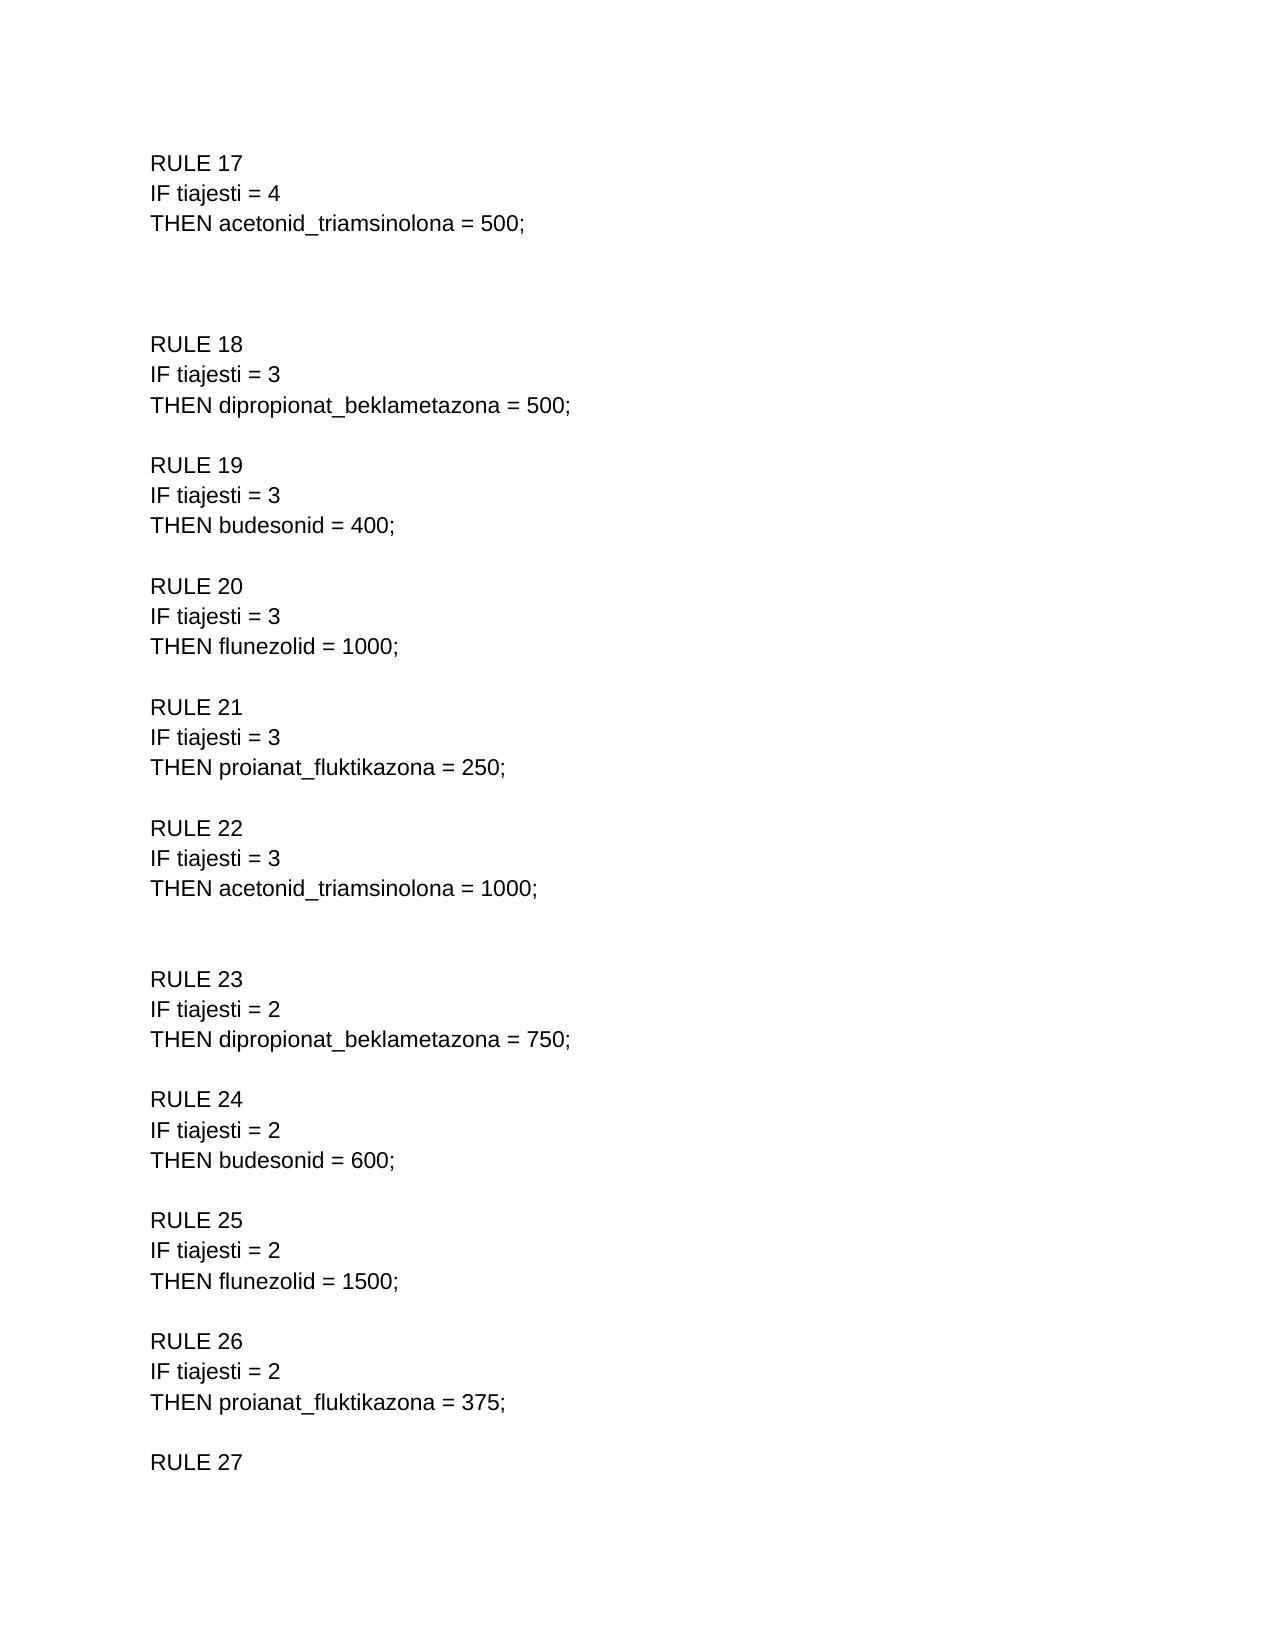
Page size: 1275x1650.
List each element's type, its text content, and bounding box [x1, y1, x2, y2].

text IF tiajesti = 3 [150, 361, 1125, 388]
text RULE 17 [150, 150, 1125, 176]
text IF tiajesti = 2 [150, 996, 1125, 1022]
text RULE 25 [150, 1207, 1125, 1234]
text RULE 23 [150, 966, 1125, 992]
text IF tiajesti = 3 [150, 603, 1125, 629]
text IF tiajesti = 2 [150, 1358, 1125, 1385]
text IF tiajesti = 2 [150, 1117, 1125, 1143]
text RULE 19 [150, 452, 1125, 478]
text THEN budesonid = 600; [150, 1147, 1125, 1173]
text RULE 27 [150, 1449, 1125, 1475]
text RULE 20 [150, 573, 1125, 599]
text IF tiajesti = 2 [150, 1237, 1125, 1264]
text THEN flunezolid = 1000; [150, 633, 1125, 660]
text THEN dipropionat_beklametazona = 750; [150, 1026, 1125, 1052]
text RULE 26 [150, 1328, 1125, 1354]
text THEN budesonid = 400; [150, 512, 1125, 539]
text RULE 24 [150, 1086, 1125, 1113]
text THEN acetonid_triamsinolona = 500; [150, 210, 1125, 237]
text RULE 22 [150, 814, 1125, 841]
text IF tiajesti = 4 [150, 180, 1125, 207]
text IF tiajesti = 3 [150, 724, 1125, 750]
text RULE 21 [150, 694, 1125, 720]
text THEN proianat_fluktikazona = 375; [150, 1388, 1125, 1415]
text THEN acetonid_triamsinolona = 1000; [150, 875, 1125, 901]
text THEN flunezolid = 1500; [150, 1268, 1125, 1294]
text THEN proianat_fluktikazona = 250; [150, 754, 1125, 781]
text IF tiajesti = 3 [150, 845, 1125, 871]
text IF tiajesti = 3 [150, 482, 1125, 509]
text RULE 18 [150, 331, 1125, 358]
text THEN dipropionat_beklametazona = 500; [150, 392, 1125, 418]
